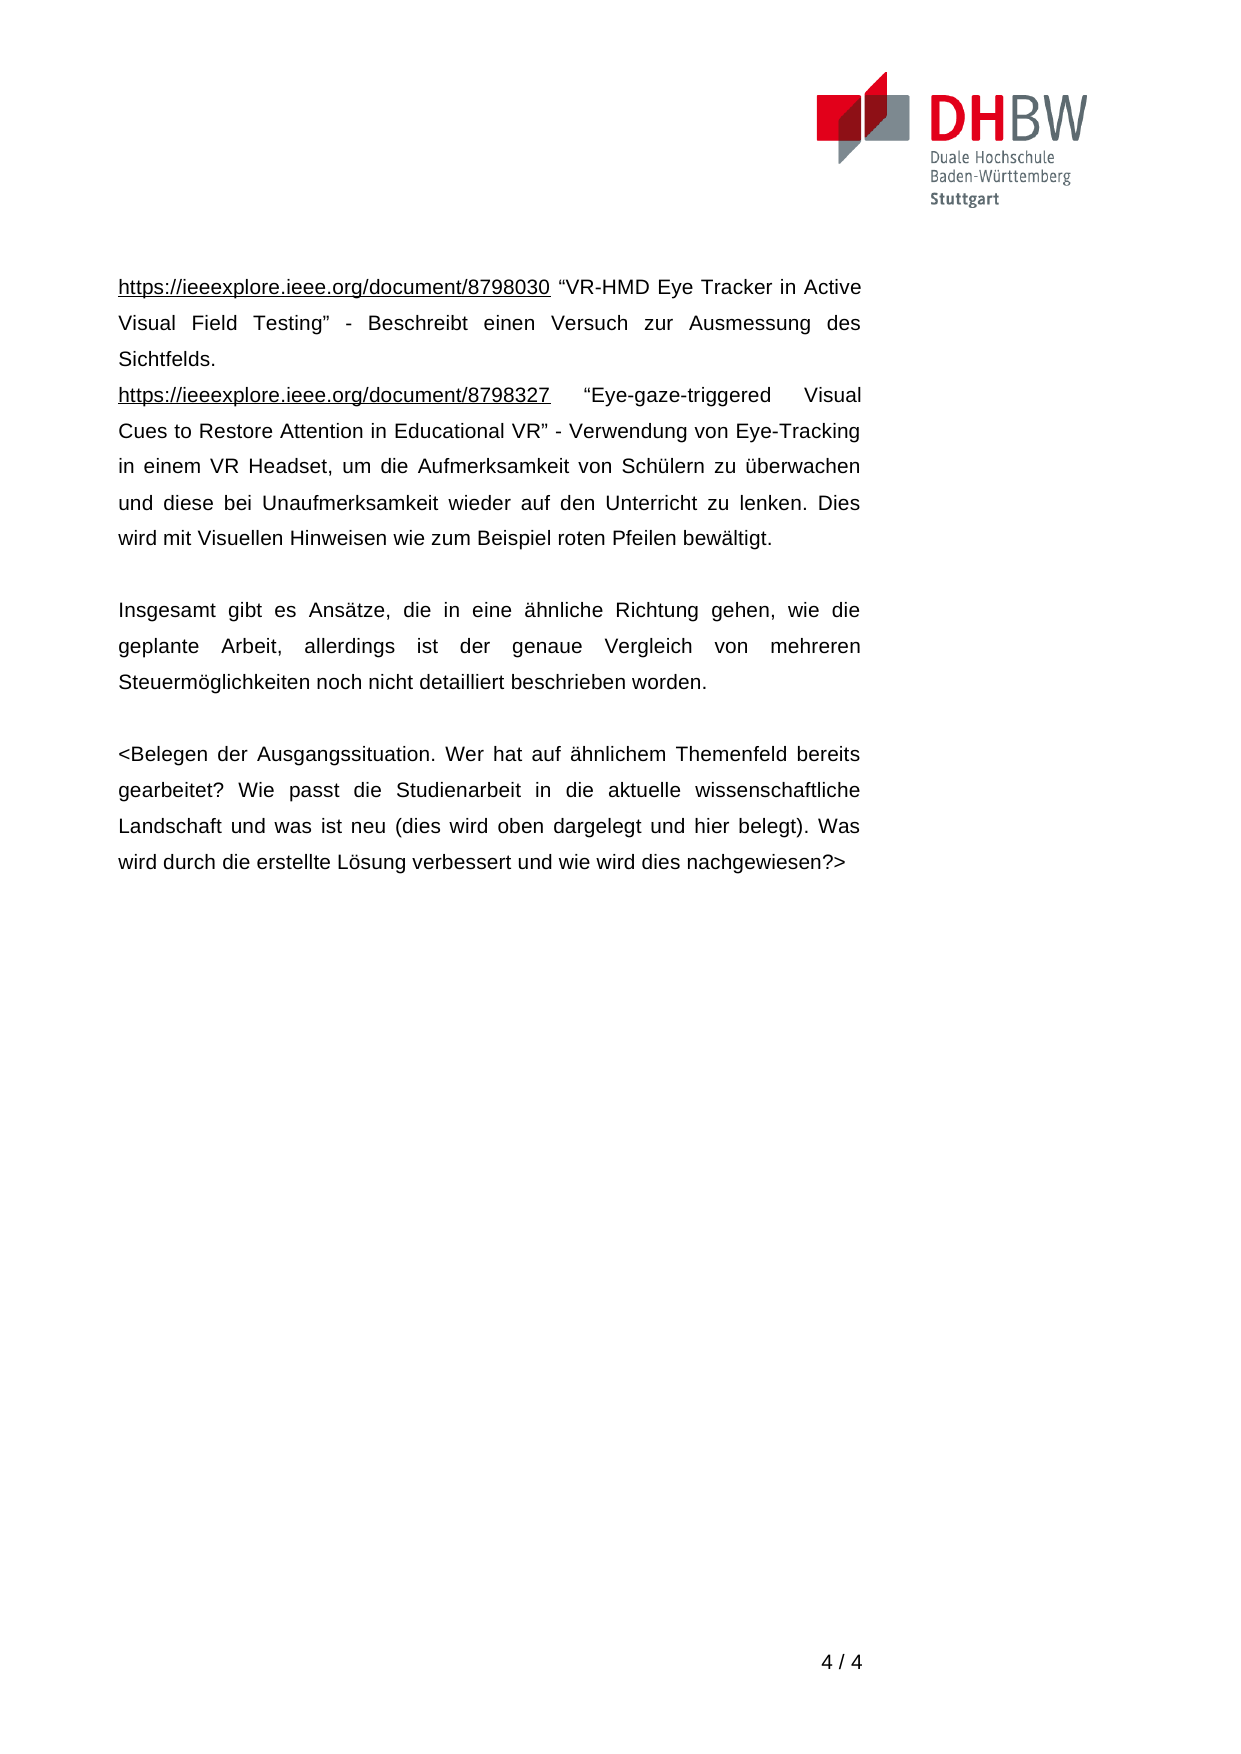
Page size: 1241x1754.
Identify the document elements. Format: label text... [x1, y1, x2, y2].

picture [816, 72, 1087, 208]
text https://ieeexplore.ieee.org/document/8798327 “Eye-gaze-triggered Visual Cues to Restore Attention in Educational VR” - Verwendung von Eye-Tracking in einem VR Headset, um die Aufmerksamkeit von Schülern zu überwachen und diese bei Unaufmerksamkeit wieder auf den Unterricht zu lenken. Dies wird mit Visuellen Hinweisen wie zum Beispiel roten Pfeilen bewältigt. [118, 382, 862, 550]
text <Belegen der Ausgangssituation. Wer hat auf ähnlichem Themenfeld bereits gearbeitet? Wie passt die Studienarbeit in die aktuelle wissenschaftliche Landschaft und was ist neu (dies wird oben dargelegt und hier belegt). Was wird durch die erstellte Lösung verbessert und wie wird dies nachgewiesen?> [118, 742, 862, 874]
text https://ieeexplore.ieee.org/document/8798030 “VR-HMD Eye Tracker in Active Visual Field Testing” - Beschreibt einen Versuch zur Ausmessung des Sichtfelds. [118, 275, 862, 371]
text Insgesamt gibt es Ansätze, die in eine ähnliche Richtung gehen, wie die geplante Arbeit, allerdings ist der genaue Vergleich von mehreren Steuermöglichkeiten noch nicht detailliert beschrieben worden. [118, 598, 862, 694]
